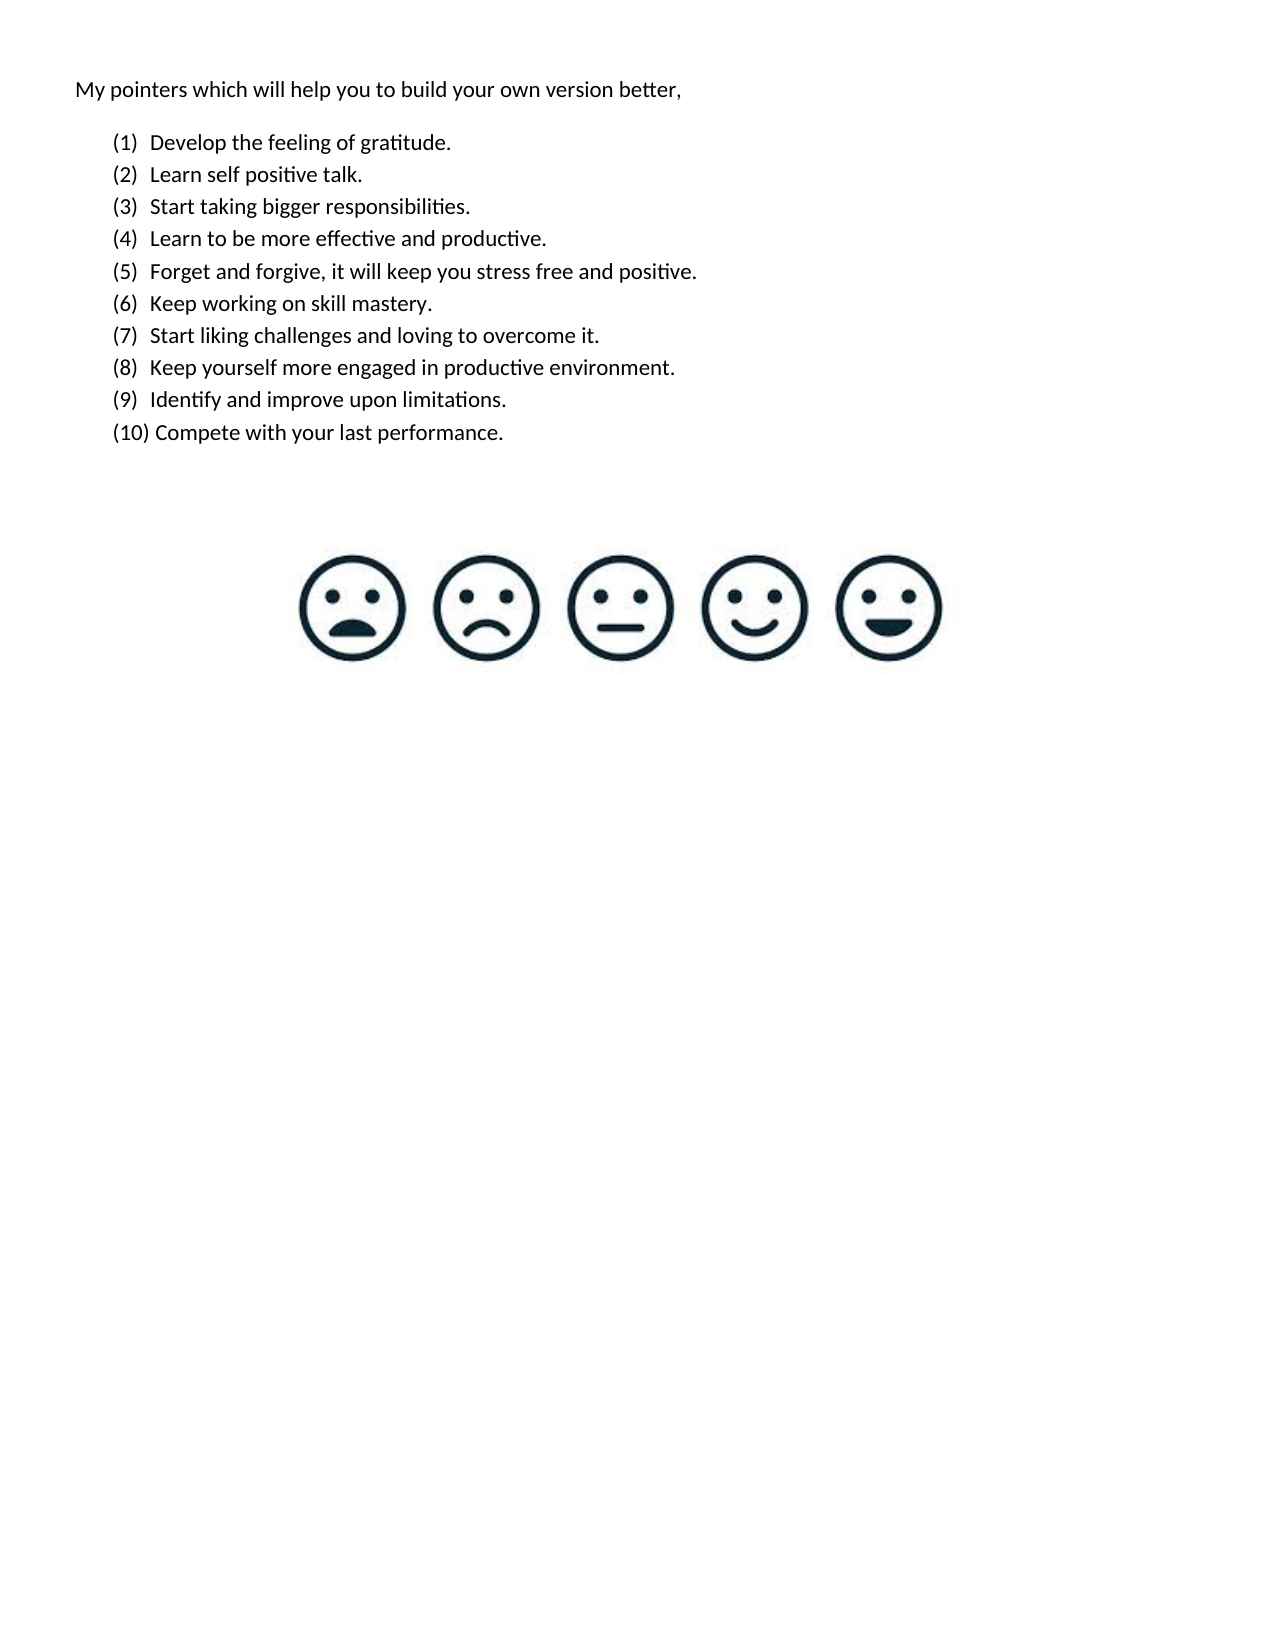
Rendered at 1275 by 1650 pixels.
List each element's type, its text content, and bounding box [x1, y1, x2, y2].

list Start taking bigger responsibilities. [112, 192, 1200, 220]
text My pointers which will help you to build your own version better, [75, 75, 1200, 103]
list Develop the feeling of gratitude. [112, 128, 1200, 156]
list Learn to be more effective and productive. [112, 224, 1200, 253]
picture [261, 523, 980, 694]
list Forget and forgive, it will keep you stress free and positive. [112, 257, 1200, 285]
list Start liking challenges and loving to overcome it. [112, 321, 1200, 349]
list Learn self positive talk. [112, 160, 1200, 188]
list Compete with your last performance. [112, 418, 1200, 446]
list Identify and improve upon limitations. [112, 386, 1200, 413]
list Keep working on skill mastery. [112, 289, 1200, 317]
list Keep yourself more engaged in productive environment. [112, 353, 1200, 381]
